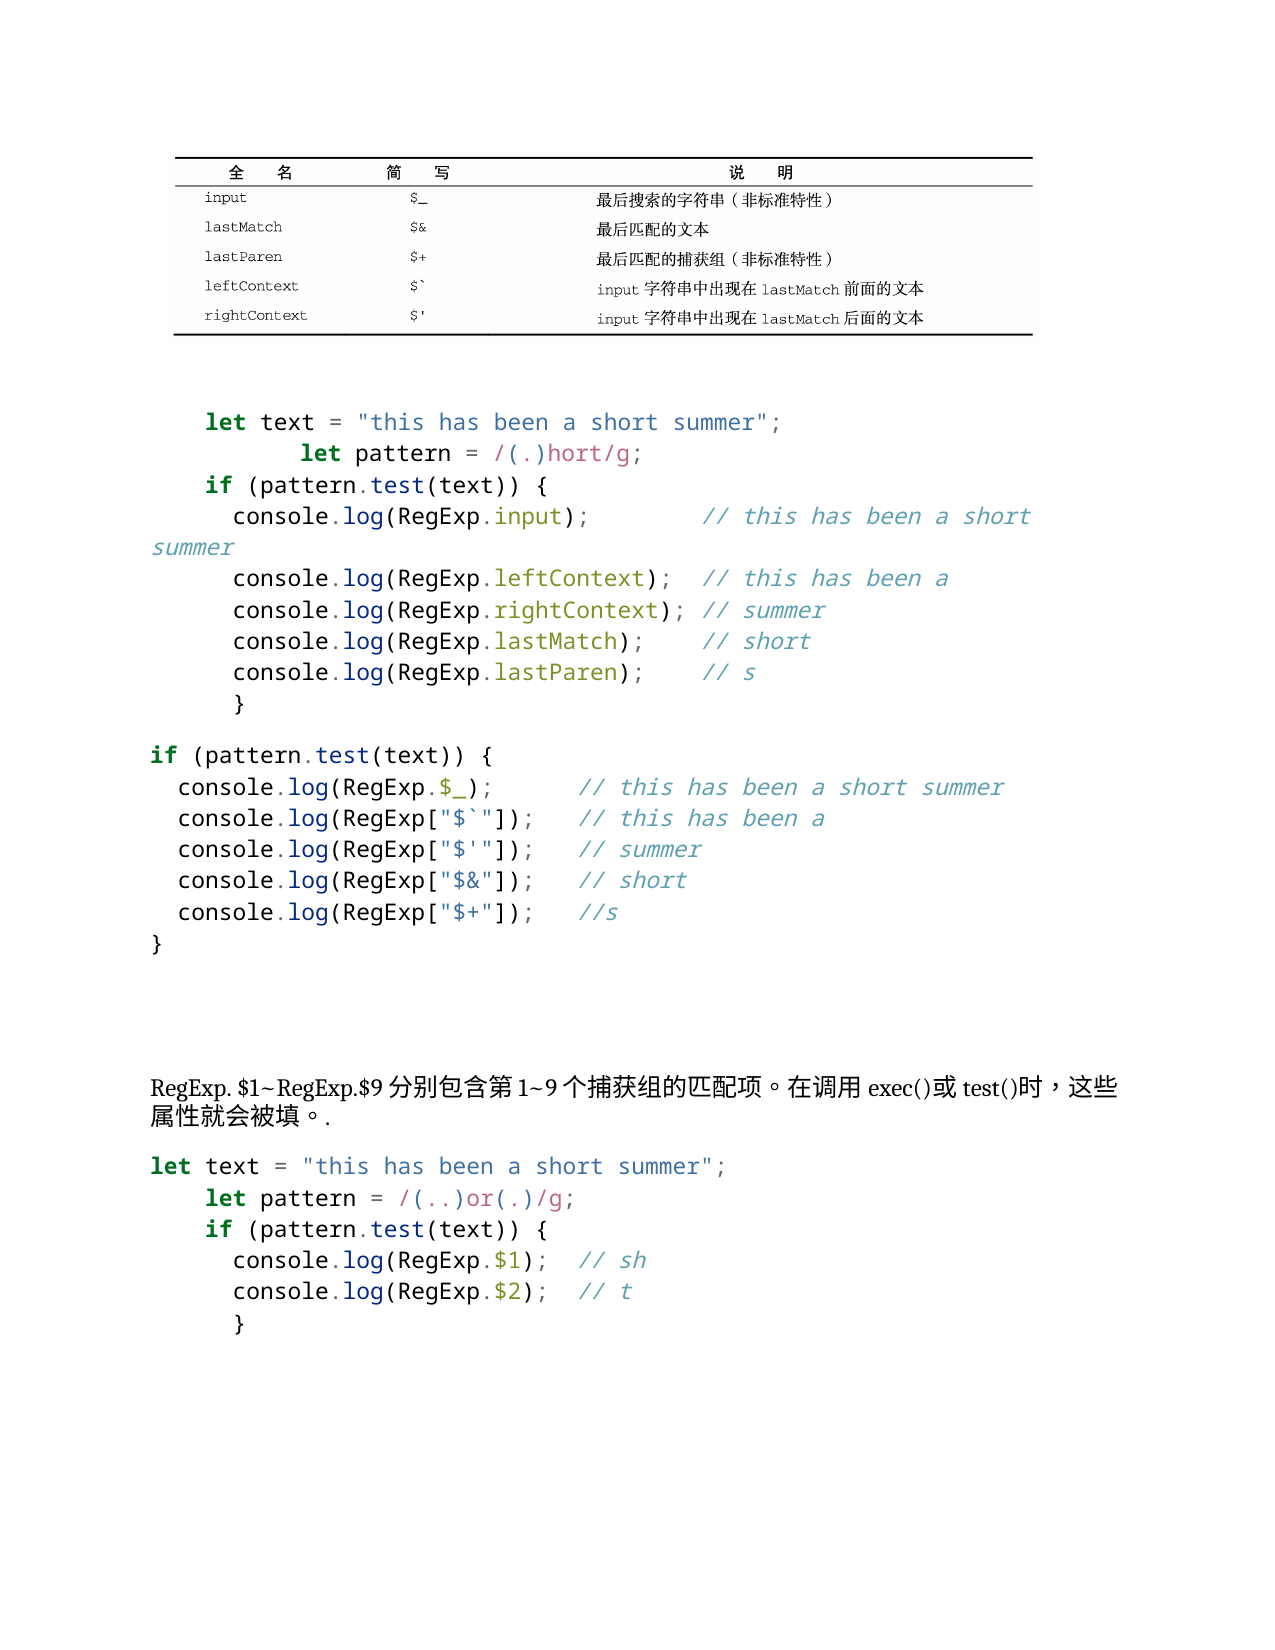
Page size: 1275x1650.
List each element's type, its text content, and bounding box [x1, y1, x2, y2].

text let text = "this has been a short summer"; let pattern = /(.)hort/g; if (pattern.test(text)) { console.log(RegExp.input); // this has been a short summer console.log(RegExp.leftContext); // this has been a console.log(RegExp.rightContext); // summer console.log(RegExp.lastMatch); // short console.log(RegExp.lastParen); // s } [150, 406, 1125, 719]
picture [168, 150, 1044, 344]
text let text = "this has been a short summer"; let pattern = /(..)or(.)/g; if (pattern.test(text)) { console.log(RegExp.$1); // sh console.log(RegExp.$2); // t } [150, 1150, 1125, 1338]
text RegExp. $1~RegExp.$9分别包含第 1~9 个捕获组的匹配项。在调用 exec()或 test()时，这些属性就会被填。. [150, 1074, 1125, 1132]
text if (pattern.test(text)) { console.log(RegExp.$_); // this has been a short summer console.log(RegExp["$`"]); // this has been a console.log(RegExp["$'"]); // summer console.log(RegExp["$&"]); // short console.log(RegExp["$+"]); //s } [150, 739, 1125, 958]
